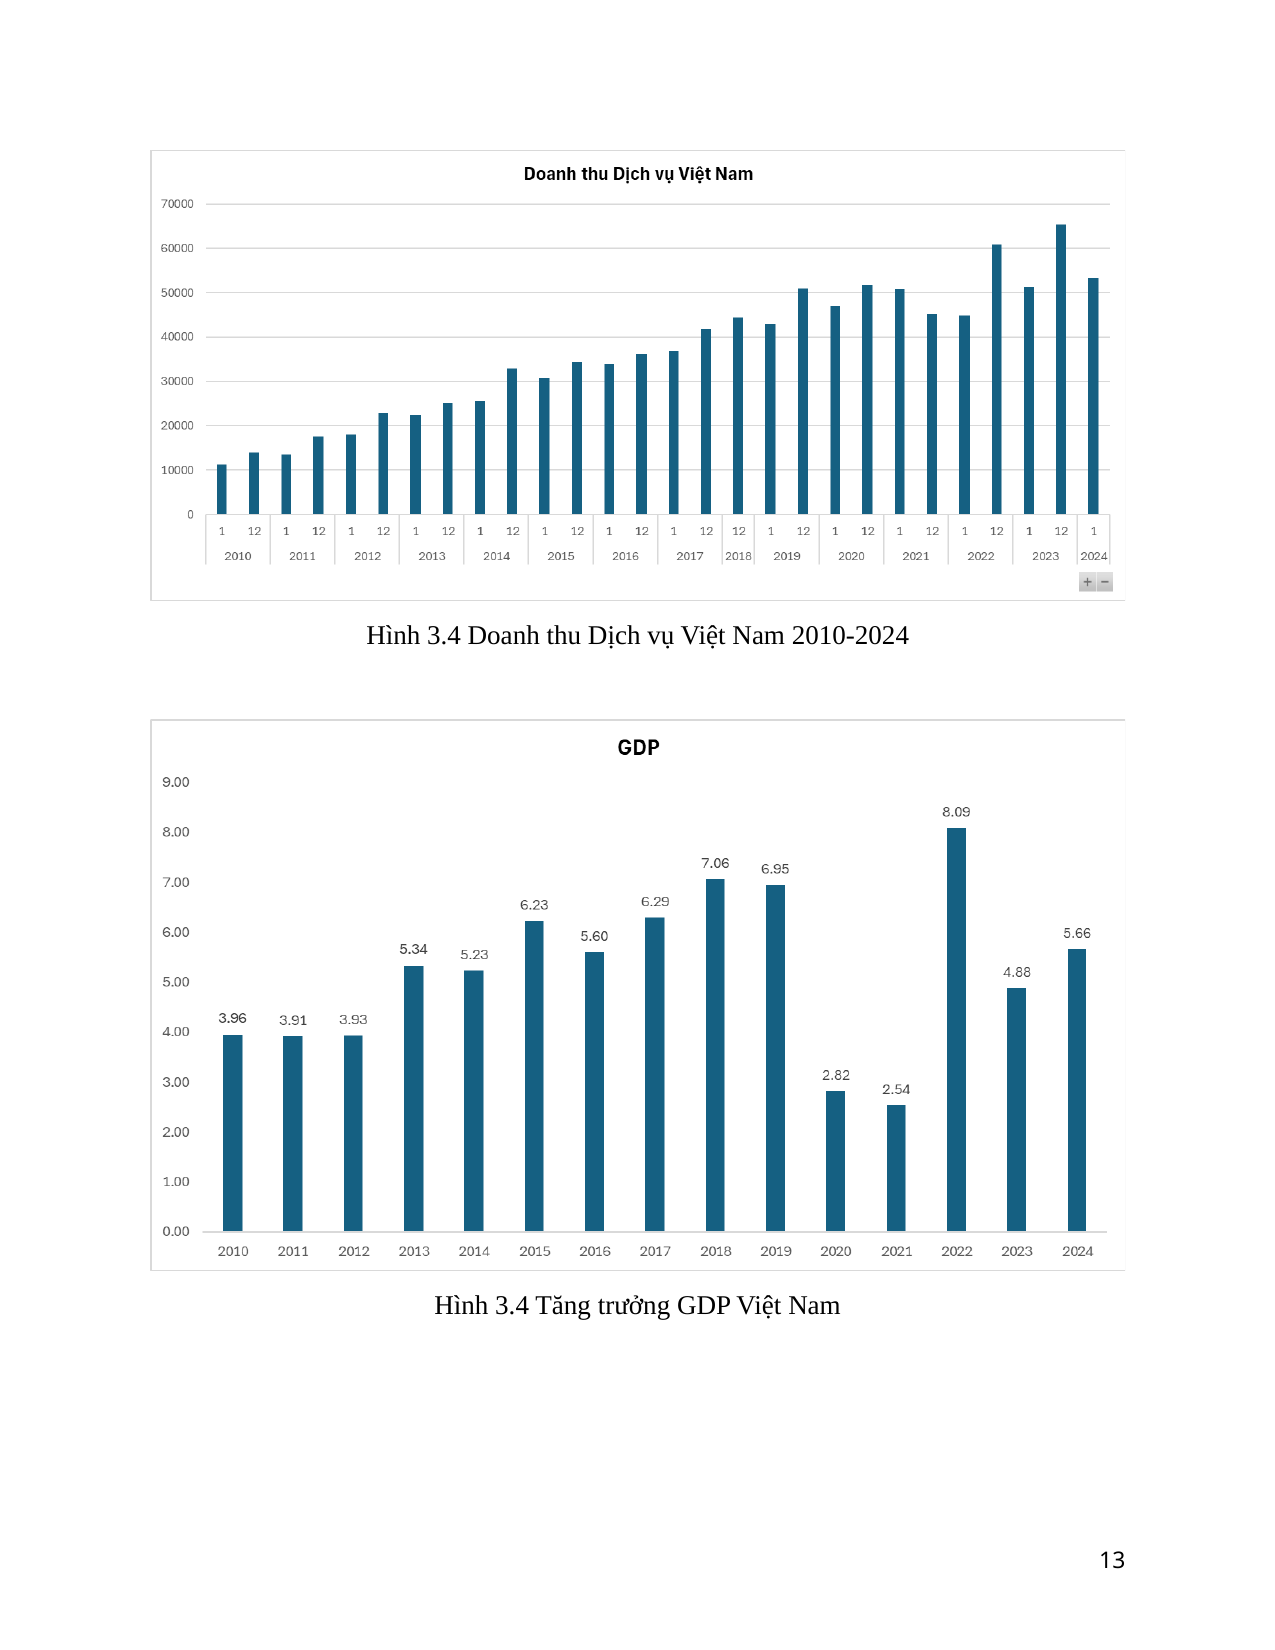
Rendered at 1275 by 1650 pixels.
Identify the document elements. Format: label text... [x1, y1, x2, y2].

text Hình 3.4 Tăng trưởng GDP Việt Nam [150, 1289, 1125, 1320]
text Hình 3.4 Doanh thu Dịch vụ Việt Nam 2010-2024 [150, 619, 1125, 651]
picture [150, 719, 1125, 1271]
picture [150, 150, 1125, 601]
